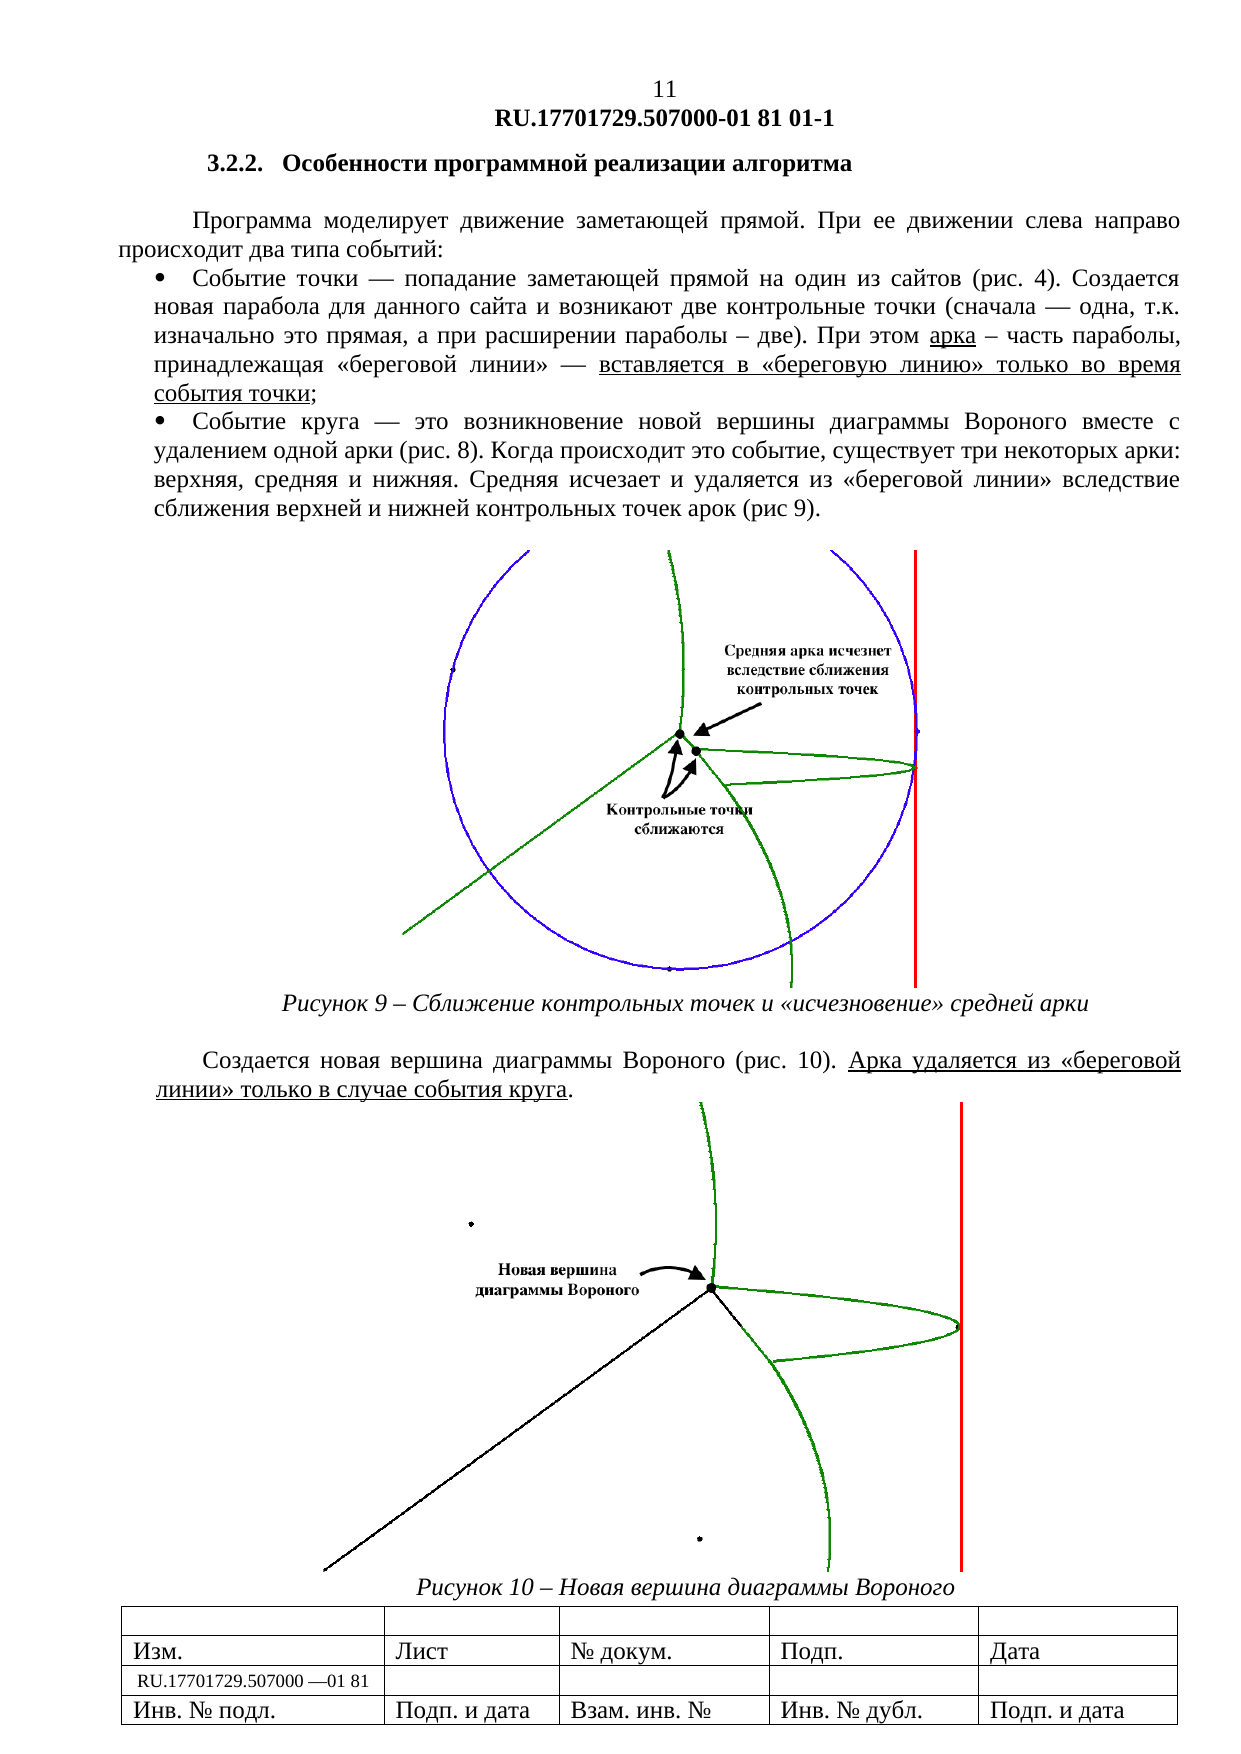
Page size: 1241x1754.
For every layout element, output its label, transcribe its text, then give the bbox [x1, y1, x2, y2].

text Рисунок 9 – Сближение контрольных точек и «исчезновение» средней арки [118, 988, 1181, 1016]
picture [323, 1102, 1050, 1572]
list Событие круга — это возникновение новой вершины диаграммы Вороного вместе с удалением одной арки (рис. 8). Когда происходит это событие, существует три некоторых арки: верхняя, средняя и нижняя. Средняя исчезает и удаляется из «береговой линии» вследствие сближения верхней и нижней контрольных точек арок (рис 9). [153, 406, 1181, 521]
picture [402, 550, 971, 988]
list Событие точки — попадание заметающей прямой на один из сайтов (рис. 4). Создается новая парабола для данного сайта и возникают две контрольные точки (сначала — одна, т.к. изначально это прямая, а при расширении параболы – две). При этом арка – часть параболы, принадлежащая «береговой линии» — вставляется в «береговую линию» только во время события точки; [153, 263, 1181, 406]
text Рисунок 10 – Новая вершина диаграммы Вороного [118, 1572, 1181, 1600]
text Программа моделирует движение заметающей прямой. При ее движении слева направо происходит два типа событий: [118, 205, 1181, 263]
list Создается новая вершина диаграммы Вороного (рис. 10). Арка удаляется из «береговой линии» только в случае события круга. [156, 1045, 1181, 1103]
list Особенности программной реализации алгоритма [207, 148, 1181, 176]
